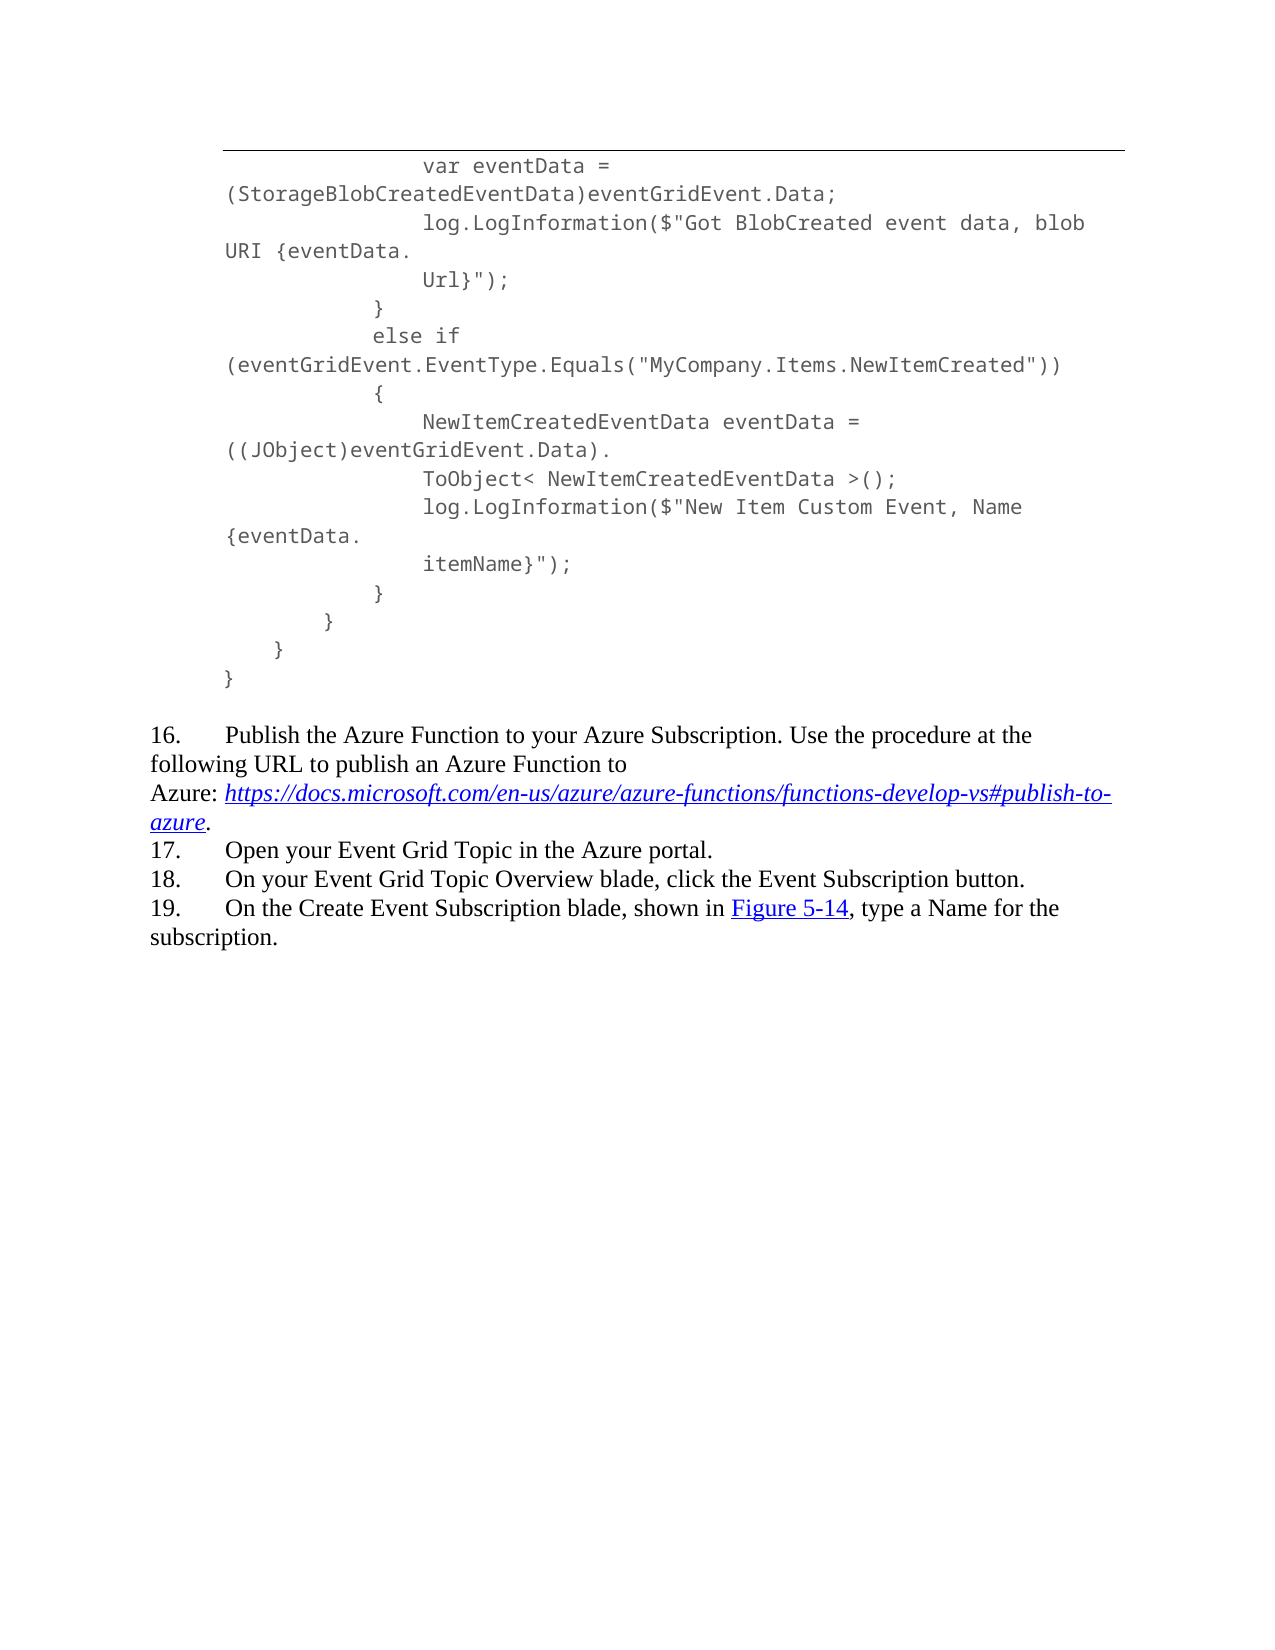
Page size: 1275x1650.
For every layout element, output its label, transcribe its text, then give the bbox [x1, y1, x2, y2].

text log.LogInformation($"Got BlobCreated event data, blob URI {eventData. [222, 207, 1125, 264]
text } [222, 292, 1125, 321]
list On your Event Grid Topic Overview blade, click the Event Subscription button. [150, 864, 1125, 893]
text Url}"); [222, 264, 1125, 292]
text NewItemCreatedEventData eventData = ((JObject)eventGridEvent.Data). [222, 406, 1125, 463]
list Publish the Azure Function to your Azure Subscription. Use the procedure at the following URL to publish an Azure Function to Azure: https://docs.microsoft.com/en-us/azure/azure-functions/functions-develop-vs#publish-to-azure. [150, 721, 1125, 836]
text log.LogInformation($"New Item Custom Event, Name {eventData. [222, 491, 1125, 548]
text itemName}"); [222, 548, 1125, 577]
text else if (eventGridEvent.EventType.Equals("MyCompany.Items.NewItemCreated")) [222, 321, 1125, 377]
text } [222, 662, 1125, 691]
text } [222, 605, 1125, 633]
text } [222, 633, 1125, 662]
text var eventData = (StorageBlobCreatedEventData)eventGridEvent.Data; [222, 151, 1125, 207]
text ToObject< NewItemCreatedEventData >(); [222, 463, 1125, 491]
list Open your Event Grid Topic in the Azure portal. [150, 836, 1125, 864]
text { [222, 377, 1125, 406]
list On the Create Event Subscription blade, shown in Figure 5-14, type a Name for the subscription. [150, 893, 1125, 951]
text } [222, 577, 1125, 605]
